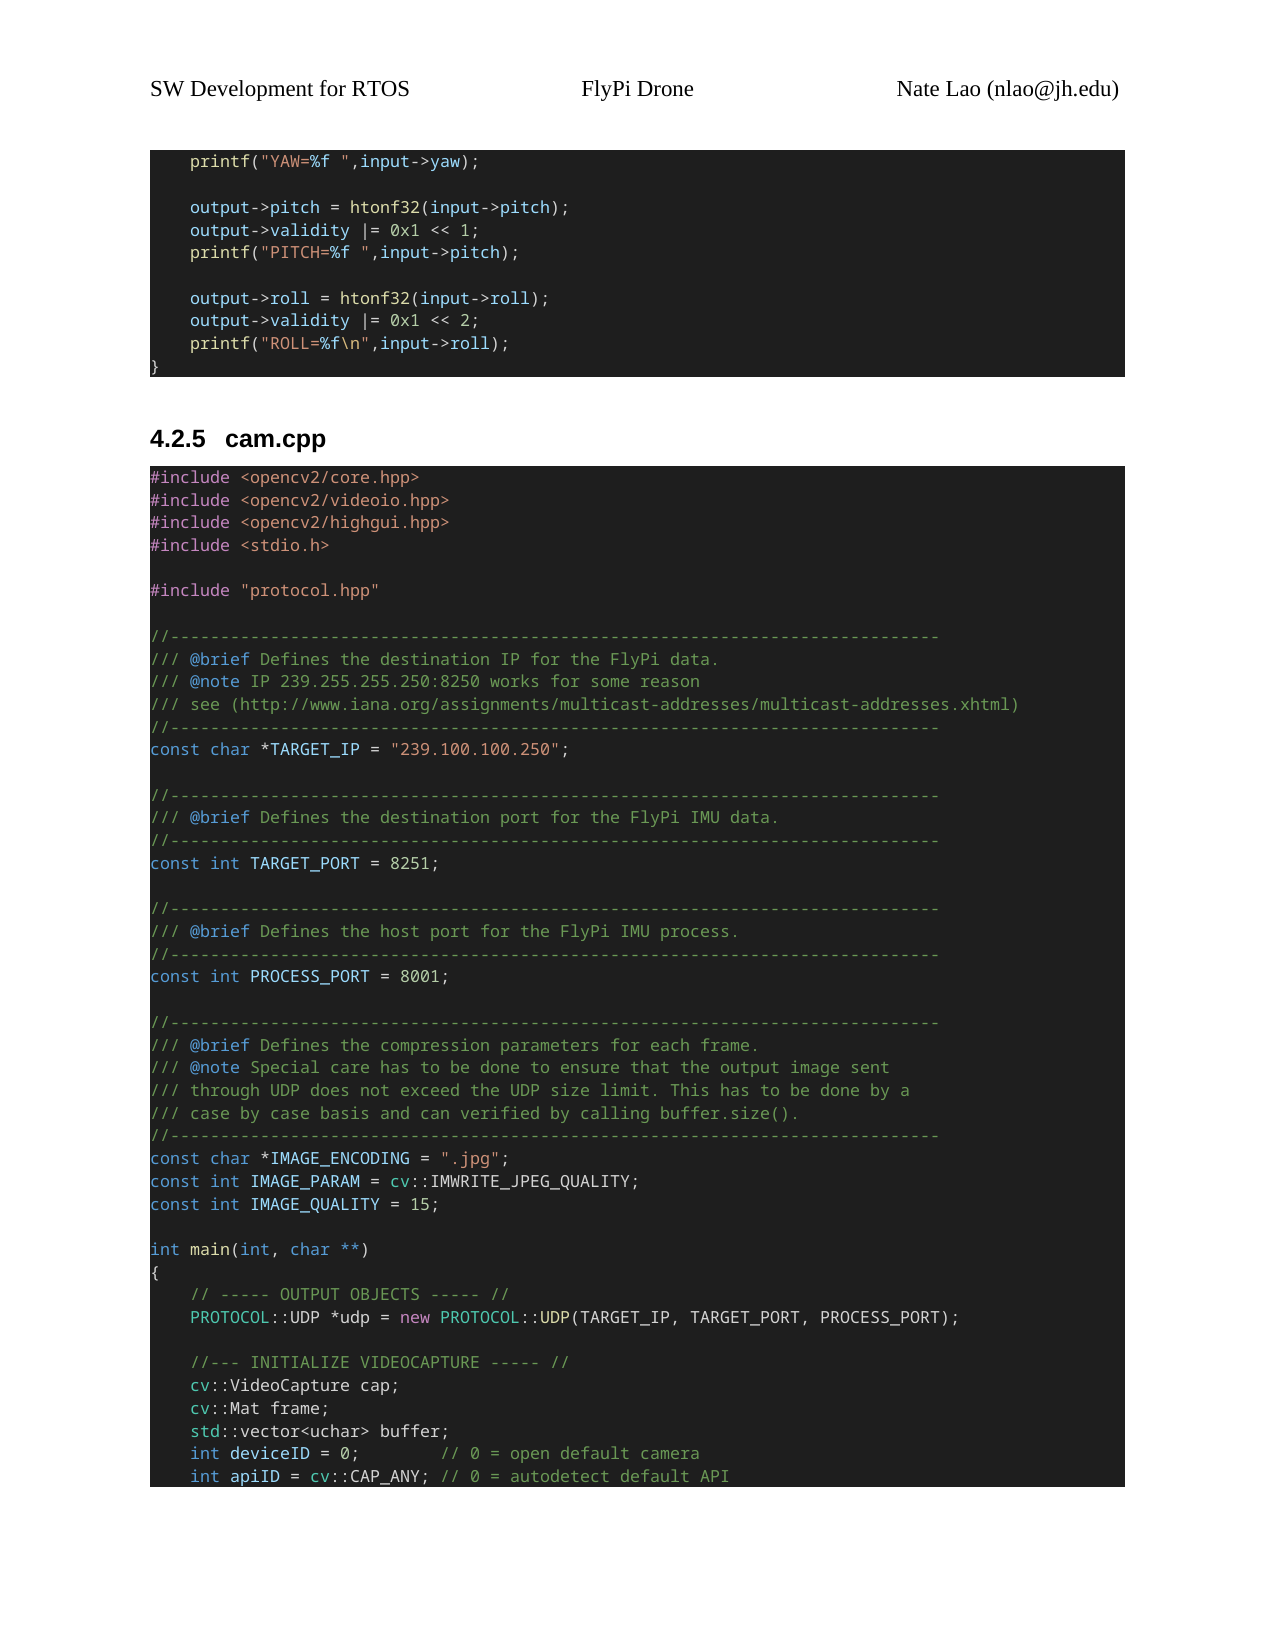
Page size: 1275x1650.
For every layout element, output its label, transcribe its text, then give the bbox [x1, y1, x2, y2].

text output->pitch = htonf32(input->pitch); [150, 195, 1125, 218]
text // ----- OUTPUT OBJECTS ----- // [150, 1283, 1125, 1306]
text int deviceID = 0; // 0 = open default camera [150, 1442, 1125, 1465]
text //----------------------------------------------------------------------------- [150, 1124, 1125, 1147]
text int apiID = cv::CAP_ANY; // 0 = autodetect default API [150, 1465, 1125, 1487]
text /// @brief Defines the destination IP for the FlyPi data. [150, 647, 1125, 670]
text /// see (http://www.iana.org/assignments/multicast-addresses/multicast-addresses.xhtml) [150, 693, 1125, 715]
text #include <stdio.h> [150, 534, 1125, 556]
text /// @brief Defines the compression parameters for each frame. [150, 1033, 1125, 1056]
text //----------------------------------------------------------------------------- [150, 829, 1125, 852]
text /// @brief Defines the destination port for the FlyPi IMU data. [150, 806, 1125, 829]
text const int IMAGE_PARAM = cv::IMWRITE_JPEG_QUALITY; [150, 1169, 1125, 1192]
text #include <opencv2/highgui.hpp> [150, 511, 1125, 534]
text //----------------------------------------------------------------------------- [150, 783, 1125, 806]
text const char *IMAGE_ENCODING = ".jpg"; [150, 1147, 1125, 1169]
text PROTOCOL::UDP *udp = new PROTOCOL::UDP(TARGET_IP, TARGET_PORT, PROCESS_PORT); [150, 1306, 1125, 1328]
text { [150, 1260, 1125, 1283]
text cv::VideoCapture cap; [150, 1374, 1125, 1397]
text } [150, 354, 1125, 377]
text cv::Mat frame; [150, 1397, 1125, 1419]
text const char *TARGET_IP = "239.100.100.250"; [150, 738, 1125, 761]
text #include "protocol.hpp" [150, 579, 1125, 602]
text std::vector<uchar> buffer; [150, 1419, 1125, 1442]
text //----------------------------------------------------------------------------- [150, 897, 1125, 920]
text output->roll = htonf32(input->roll); [150, 286, 1125, 309]
text #include <opencv2/videoio.hpp> [150, 488, 1125, 511]
text int main(int, char **) [150, 1238, 1125, 1260]
text const int PROCESS_PORT = 8001; [150, 965, 1125, 988]
text /// @note Special care has to be done to ensure that the output image sent [150, 1056, 1125, 1079]
text output->validity |= 0x1 << 2; [150, 309, 1125, 332]
text printf("ROLL=%f\n",input->roll); [150, 332, 1125, 354]
text //----------------------------------------------------------------------------- [150, 1011, 1125, 1033]
text //----------------------------------------------------------------------------- [150, 624, 1125, 647]
text const int TARGET_PORT = 8251; [150, 852, 1125, 874]
text output->validity |= 0x1 << 1; [150, 218, 1125, 241]
subtitle cam.cpp [150, 424, 1125, 453]
text //--- INITIALIZE VIDEOCAPTURE ----- // [150, 1351, 1125, 1374]
text const int IMAGE_QUALITY = 15; [150, 1192, 1125, 1215]
text //----------------------------------------------------------------------------- [150, 715, 1125, 738]
text //----------------------------------------------------------------------------- [150, 942, 1125, 965]
text /// @brief Defines the host port for the FlyPi IMU process. [150, 920, 1125, 942]
text #include <opencv2/core.hpp> [150, 466, 1125, 488]
text printf("YAW=%f ",input->yaw); [150, 150, 1125, 173]
text /// @note IP 239.255.255.250:8250 works for some reason [150, 670, 1125, 693]
text /// through UDP does not exceed the UDP size limit. This has to be done by a [150, 1079, 1125, 1101]
text /// case by case basis and can verified by calling buffer.size(). [150, 1101, 1125, 1124]
text printf("PITCH=%f ",input->pitch); [150, 241, 1125, 263]
